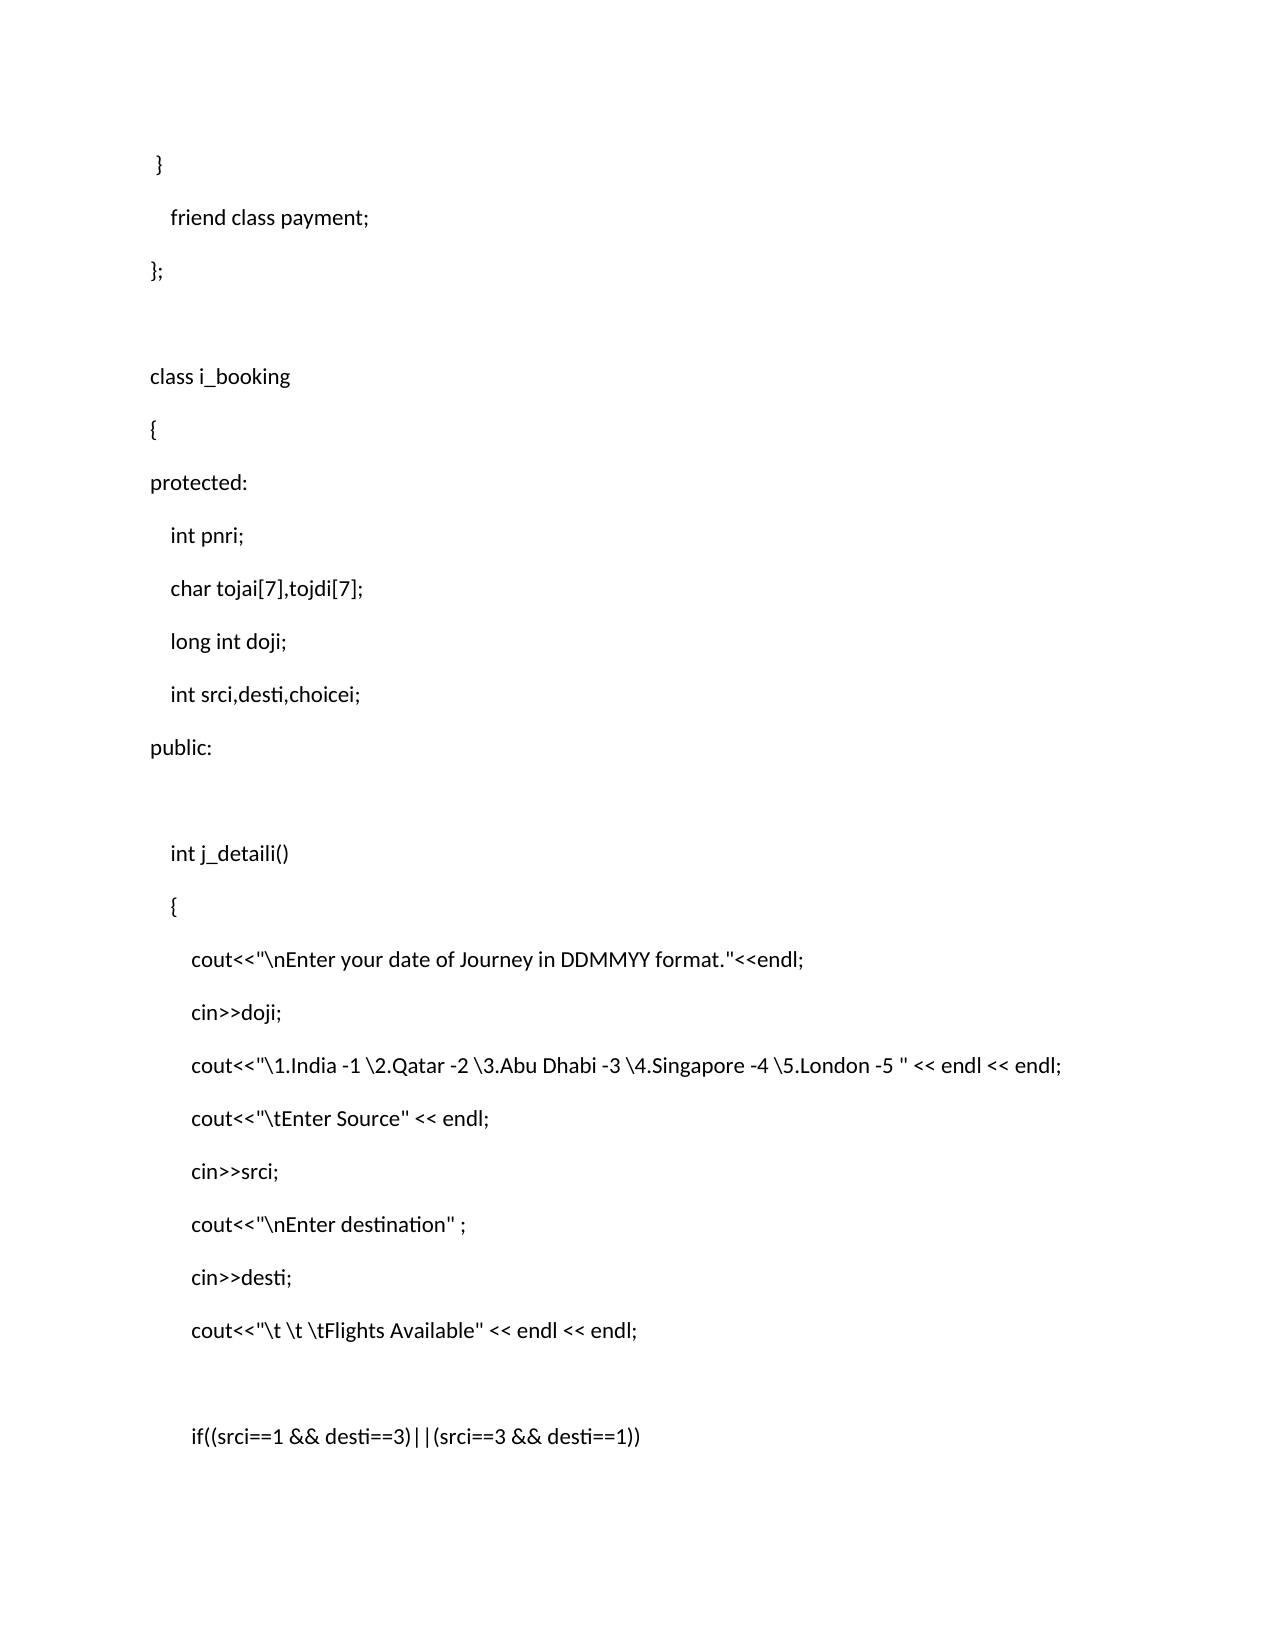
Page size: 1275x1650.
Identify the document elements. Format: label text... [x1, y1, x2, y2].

text int srci,desti,choicei; [150, 680, 1125, 708]
text cin>>doji; [150, 998, 1125, 1026]
text char tojai[7],tojdi[7]; [150, 574, 1125, 602]
text cin>>srci; [150, 1157, 1125, 1185]
text friend class payment; [150, 203, 1125, 231]
text class i_booking [150, 362, 1125, 390]
text protected: [150, 468, 1125, 496]
text cin>>desti; [150, 1263, 1125, 1291]
text { [150, 415, 1125, 443]
text { [150, 892, 1125, 920]
text int j_detaili() [150, 839, 1125, 867]
text cout<<"\t \t \tFlights Available" << endl << endl; [150, 1316, 1125, 1344]
text cout<<"\nEnter your date of Journey in DDMMYY format."<<endl; [150, 945, 1125, 973]
text int pnri; [150, 521, 1125, 549]
text cout<<"\1.India -1 \2.Qatar -2 \3.Abu Dhabi -3 \4.Singapore -4 \5.London -5 " << endl << endl; [150, 1051, 1125, 1079]
text }; [150, 256, 1125, 284]
text if((srci==1 && desti==3)||(srci==3 && desti==1)) [150, 1422, 1125, 1451]
text cout<<"\tEnter Source" << endl; [150, 1104, 1125, 1132]
text cout<<"\nEnter destination" ; [150, 1210, 1125, 1238]
text public: [150, 733, 1125, 761]
text } [150, 150, 1125, 178]
text long int doji; [150, 627, 1125, 655]
